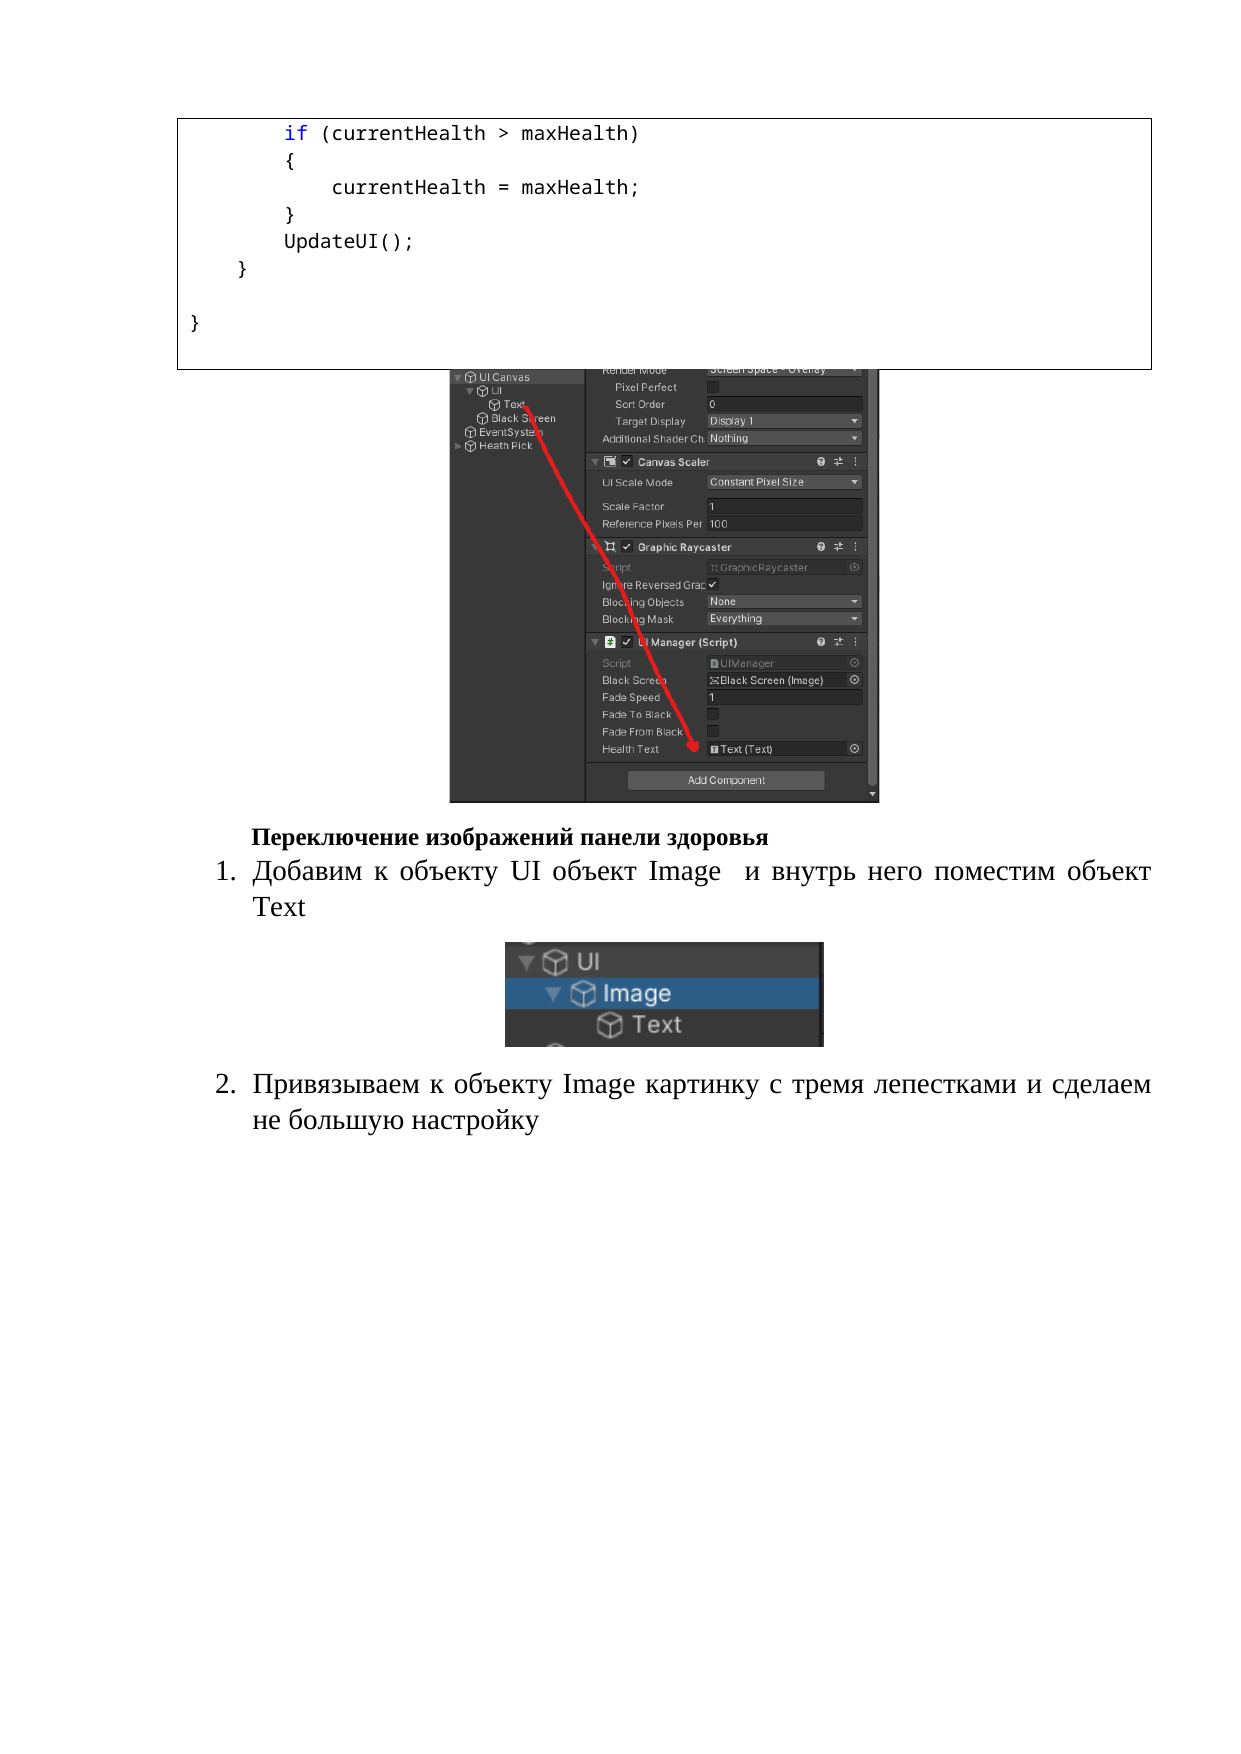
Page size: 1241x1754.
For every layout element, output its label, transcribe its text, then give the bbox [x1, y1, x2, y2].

picture [505, 942, 824, 1047]
list Добавим к объекту UI объект Image и внутрь него поместим объект Text [215, 853, 1152, 923]
picture [449, 369, 880, 803]
list Привязываем к объекту Image картинку с тремя лепестками и сделаем не большую настройку [215, 1066, 1152, 1136]
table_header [178, 119, 1151, 368]
subtitle Переключение изображений панели здоровья [251, 822, 1152, 851]
